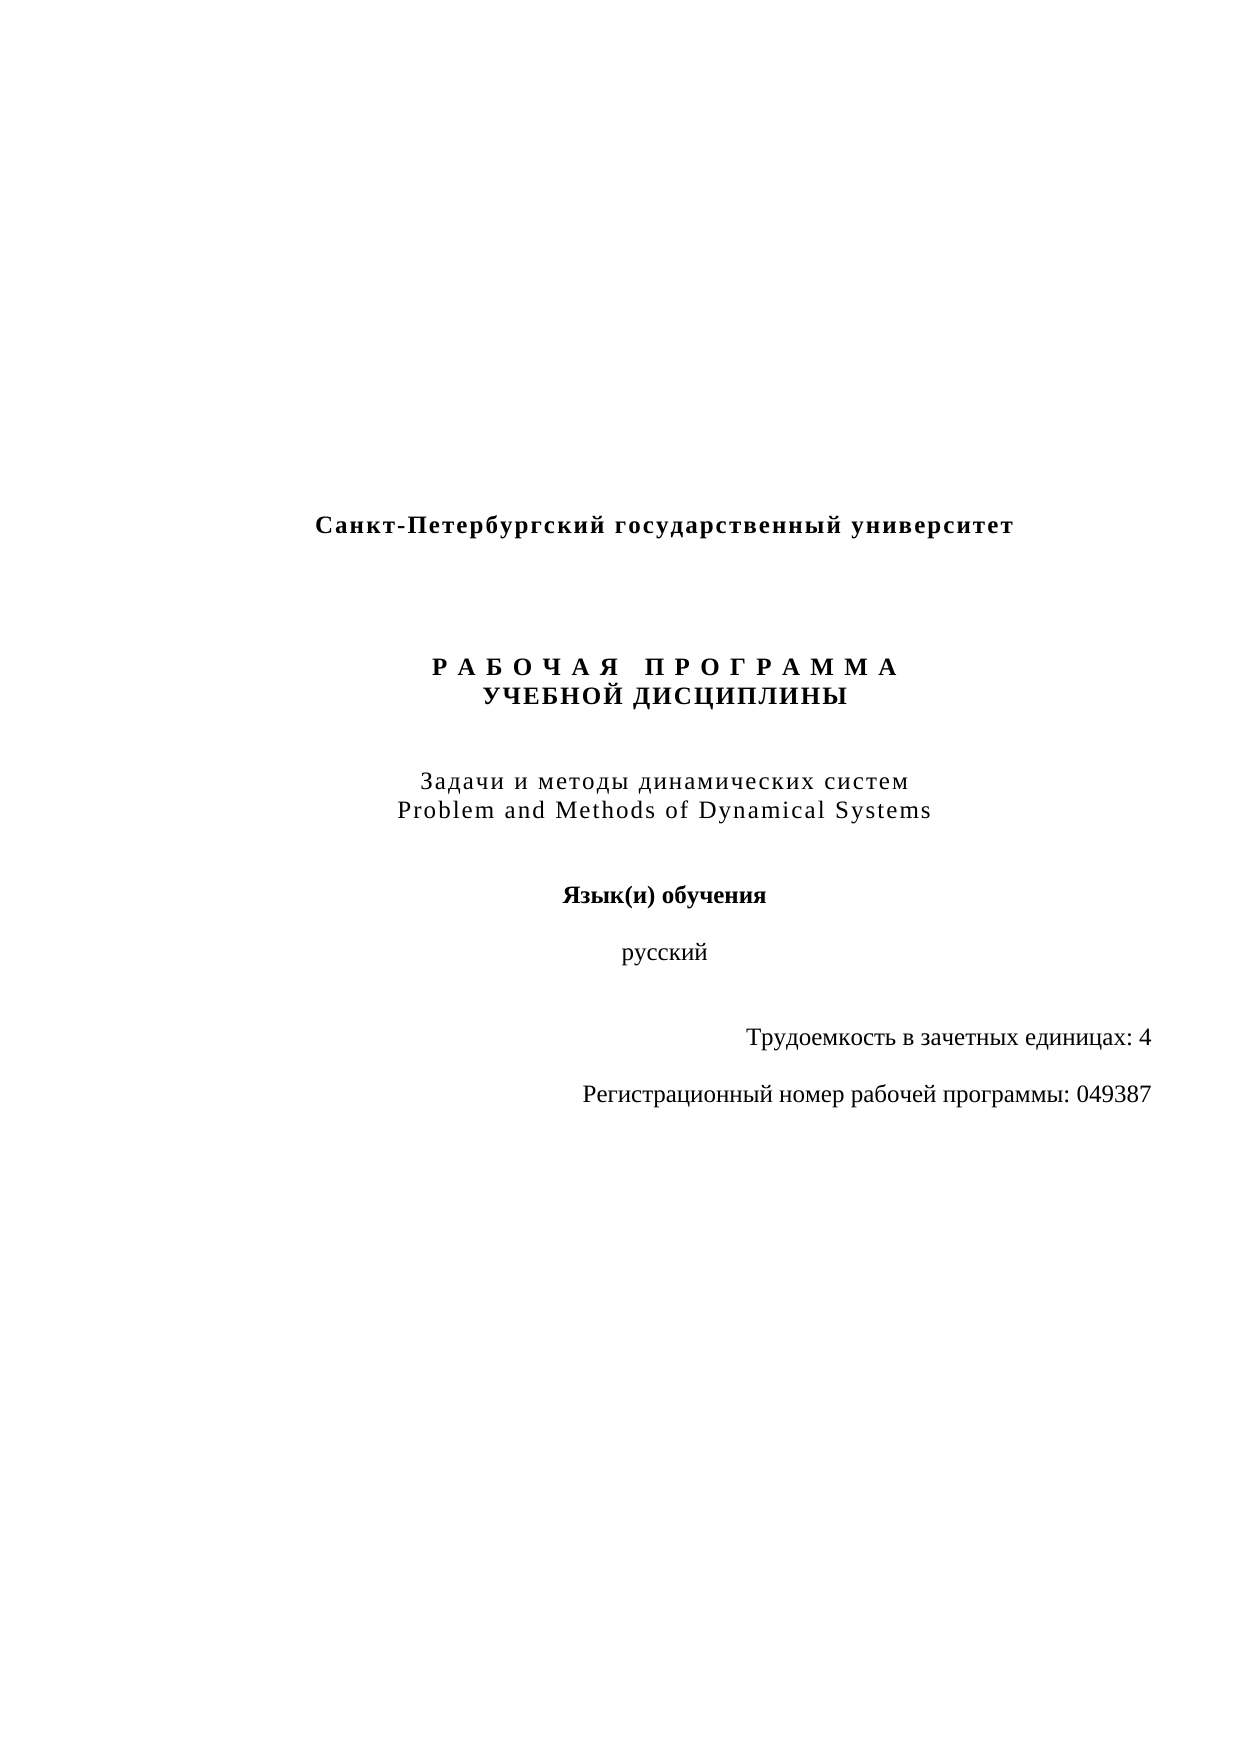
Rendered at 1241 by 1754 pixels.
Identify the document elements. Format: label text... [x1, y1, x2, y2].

text русский [177, 937, 1152, 966]
text УЧЕБНОЙ ДИСЦИПЛИНЫ [177, 681, 1152, 709]
text Язык(и) обучения [177, 881, 1152, 909]
text Трудоемкость в зачетных единицах: 4 [177, 1022, 1152, 1051]
text Санкт-Петербургский государственный университет [177, 510, 1152, 539]
text Р А Б О Ч А Я П Р О Г Р А М М А [177, 652, 1152, 681]
text Регистрационный номер рабочей программы: 049387 [177, 1079, 1152, 1108]
text Problem and Methods of Dynamical Systems [177, 795, 1152, 824]
text Задачи и методы динамических систем [177, 766, 1152, 795]
